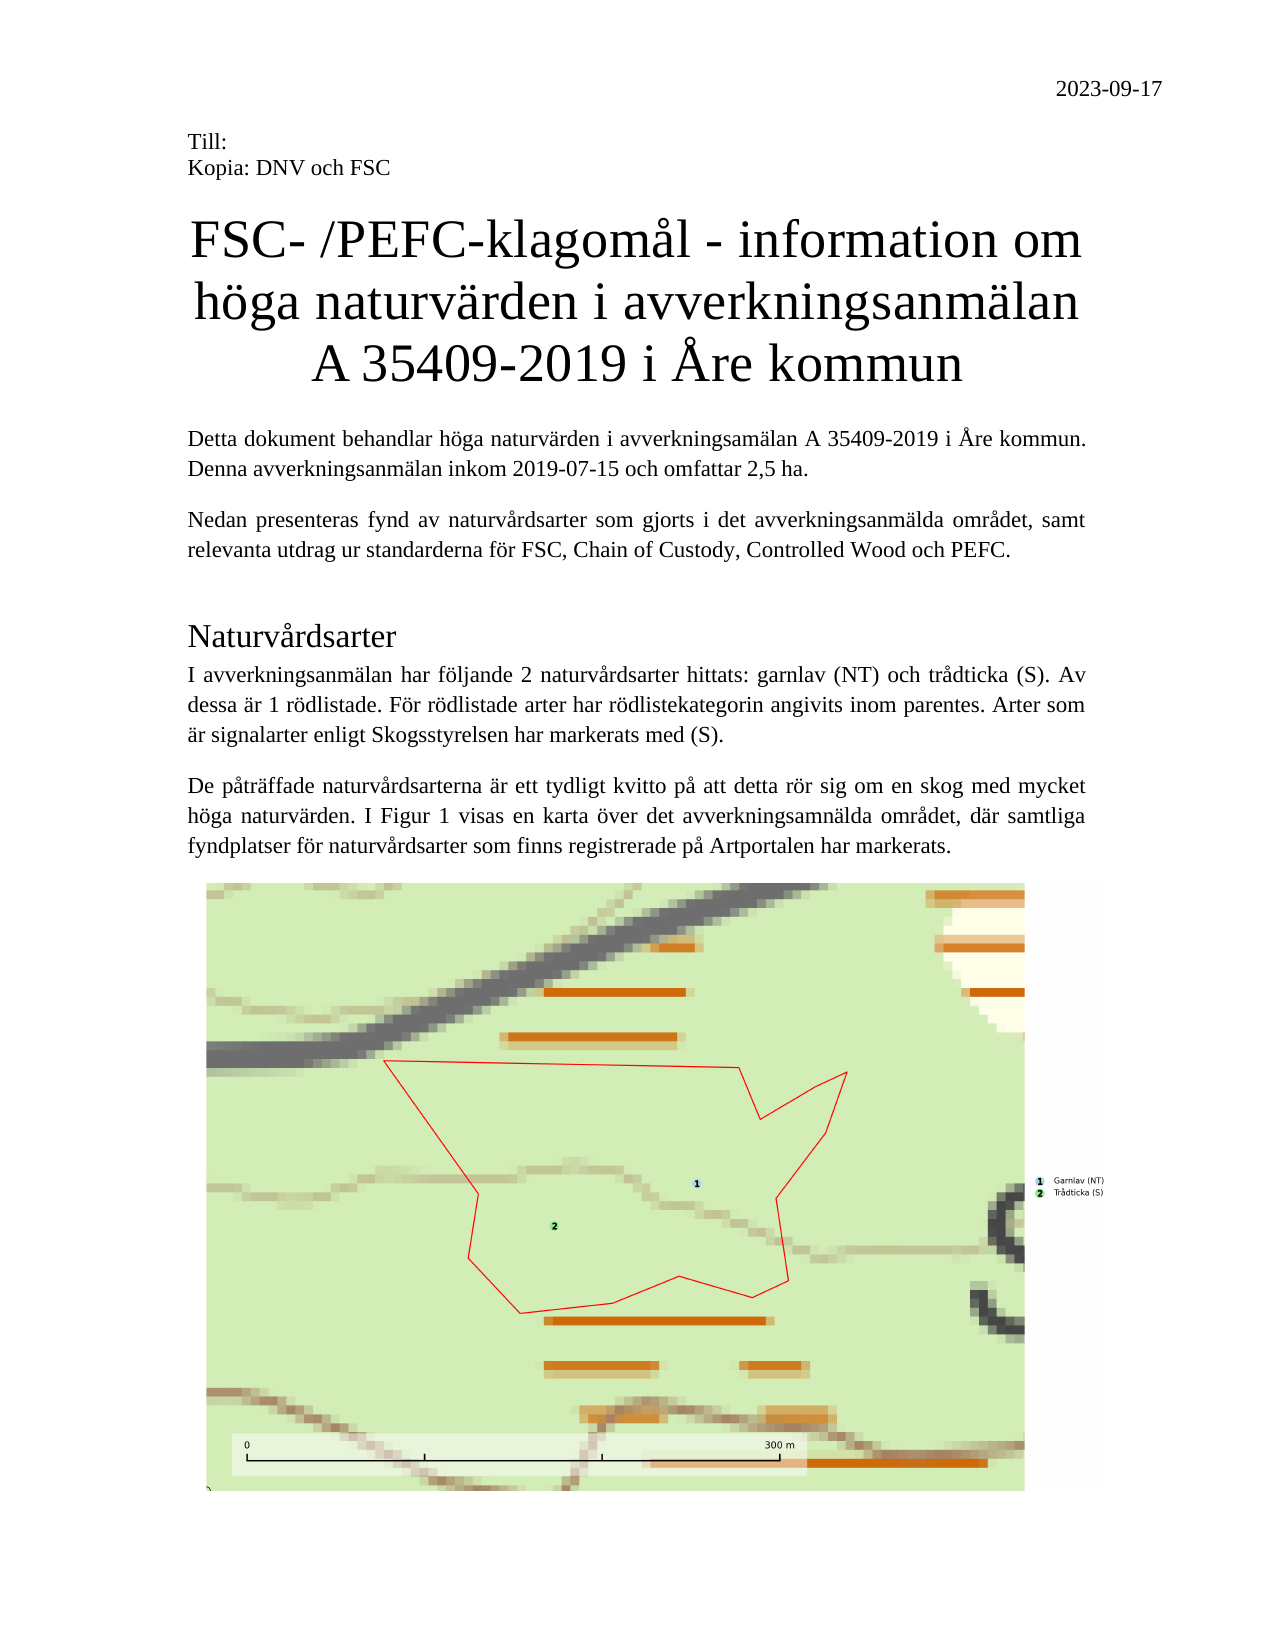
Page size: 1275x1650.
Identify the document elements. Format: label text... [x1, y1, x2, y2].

text Detta dokument behandlar höga naturvärden i avverkningsamälan A 35409-2019 i Åre kommun. Denna avverkningsanmälan inkom 2019-07-15 och omfattar 2,5 ha. [187, 425, 1087, 481]
text I avverkningsanmälan har följande 2 naturvårdsarter hittats: garnlav (NT) och trådticka (S). Av dessa är 1 rödlistade. För rödlistade arter har rödlistekategorin angivits inom parentes. Arter som är signalarter enligt Skogsstyrelsen har markerats med (S). [187, 661, 1087, 747]
text De påträffade naturvårdsarterna är ett tydligt kvitto på att detta rör sig om en skog med mycket höga naturvärden. I Figur 1 visas en karta över det avverkningsamnälda området, där samtliga fyndplatser för naturvårdsarter som finns registrerade på Artportalen har markerats. [187, 772, 1087, 859]
subtitle Naturvårdsarter [187, 617, 1087, 655]
text Nedan presenteras fynd av naturvårdsarter som gjorts i det avverkningsanmälda området, samt relevanta utdrag ur standarderna för FSC, Chain of Custody, Controlled Wood och PEFC. [187, 506, 1087, 563]
picture [206, 883, 1107, 1491]
title FSC- /PEFC-klagomål - information om höga naturvärden i avverkningsanmälan A 35409-2019 i Åre kommun [187, 207, 1087, 394]
